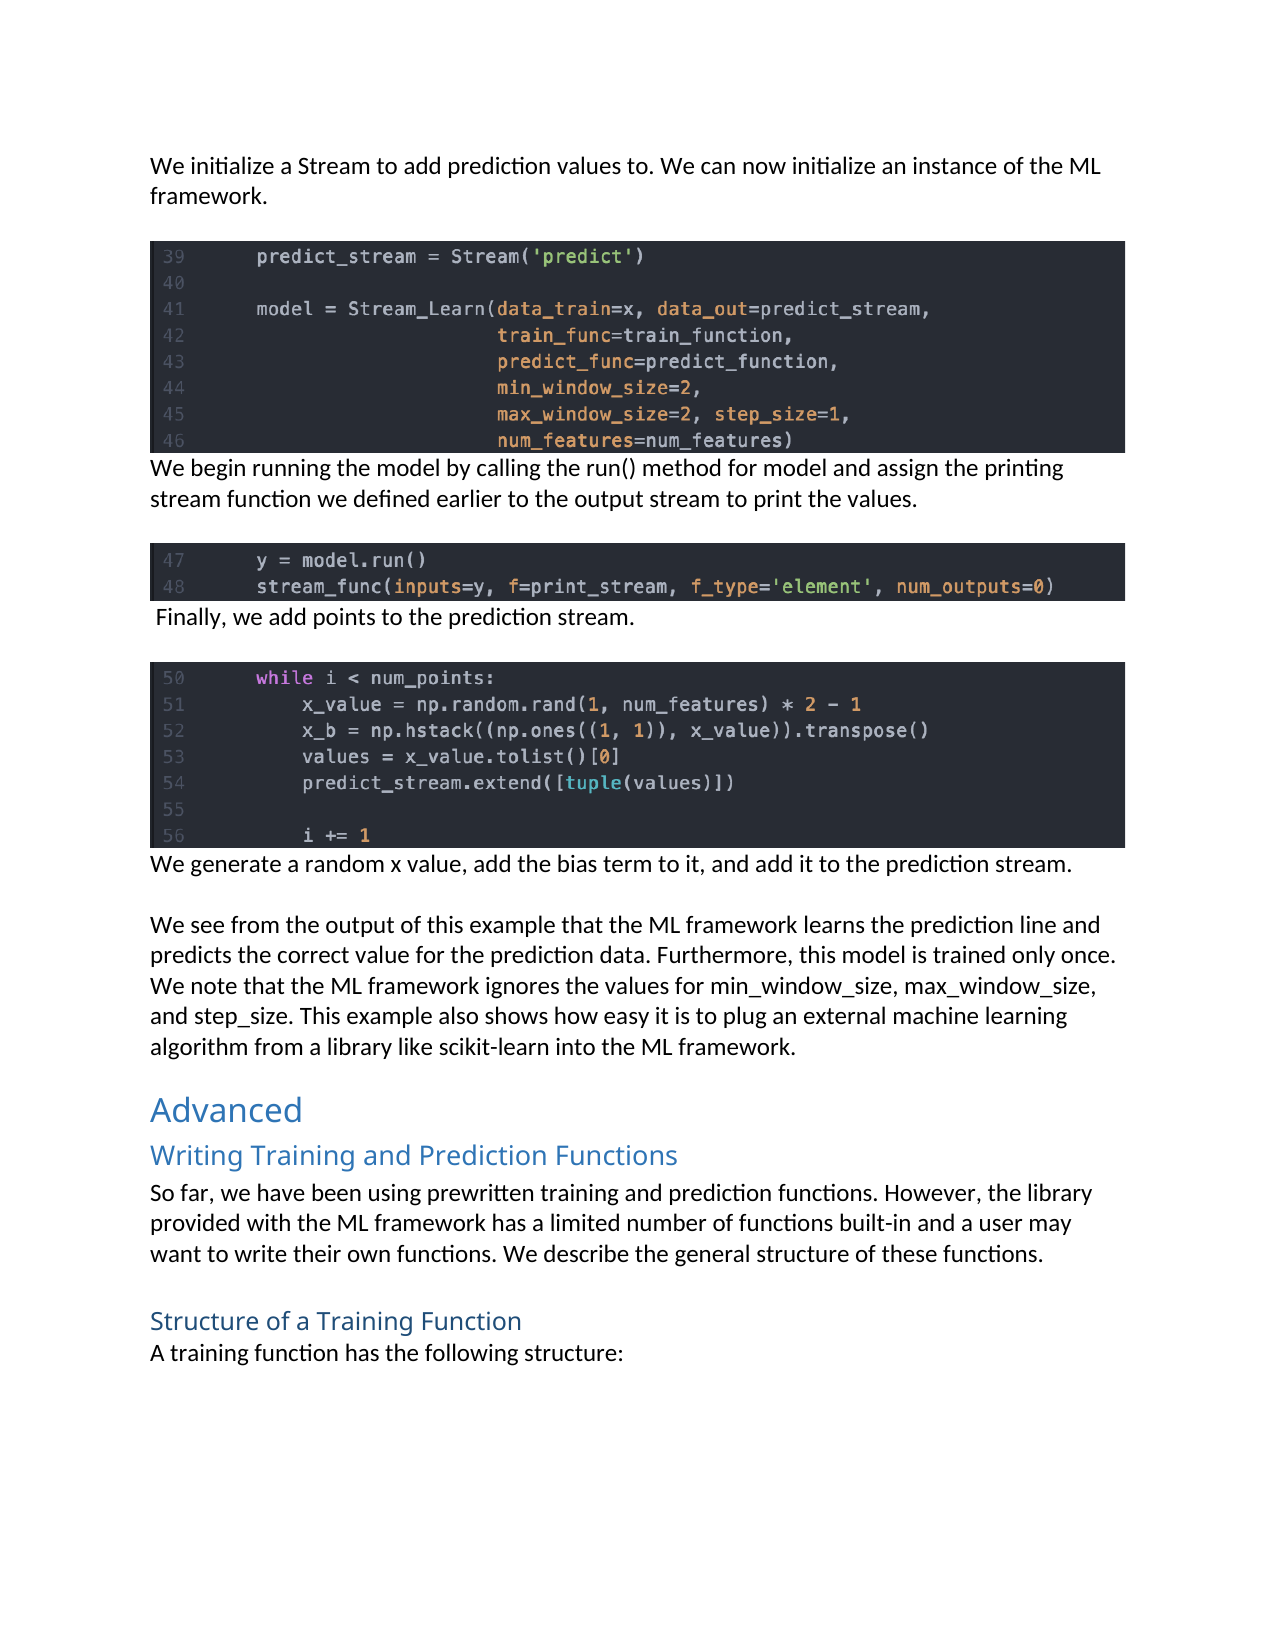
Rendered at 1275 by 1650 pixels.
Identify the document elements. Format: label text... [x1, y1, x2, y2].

subtitle Advanced [150, 1086, 1125, 1132]
text We begin running the model by calling the run() method for model and assign the printing stream function we defined earlier to the output stream to print the values. [150, 453, 1125, 513]
text We generate a random x value, add the bias term to it, and add it to the prediction stream. [150, 848, 1125, 878]
text A training function has the following structure: [150, 1337, 1125, 1368]
text Finally, we add points to the prediction stream. [150, 601, 1125, 631]
text So far, we have been using prewritten training and prediction functions. However, the library provided with the ML framework has a limited number of functions built-in and a user may want to write their own functions. We describe the general structure of these functions. [150, 1177, 1125, 1269]
text We see from the output of this example that the ML framework learns the prediction line and predicts the correct value for the prediction data. Furthermore, this model is trained only once. We note that the ML framework ignores the values for min_window_size, max_window_size, and step_size. This example also shows how easy it is to plug an external machine learning algorithm from a library like scikit-learn into the ML framework. [150, 909, 1125, 1061]
picture [150, 241, 1125, 453]
subtitle Structure of a Training Function [150, 1303, 1125, 1337]
picture [150, 543, 1125, 601]
text We initialize a Stream to add prediction values to. We can now initialize an instance of the ML framework. [150, 150, 1125, 211]
picture [150, 662, 1125, 848]
subtitle Writing Training and Prediction Functions [150, 1136, 1125, 1173]
